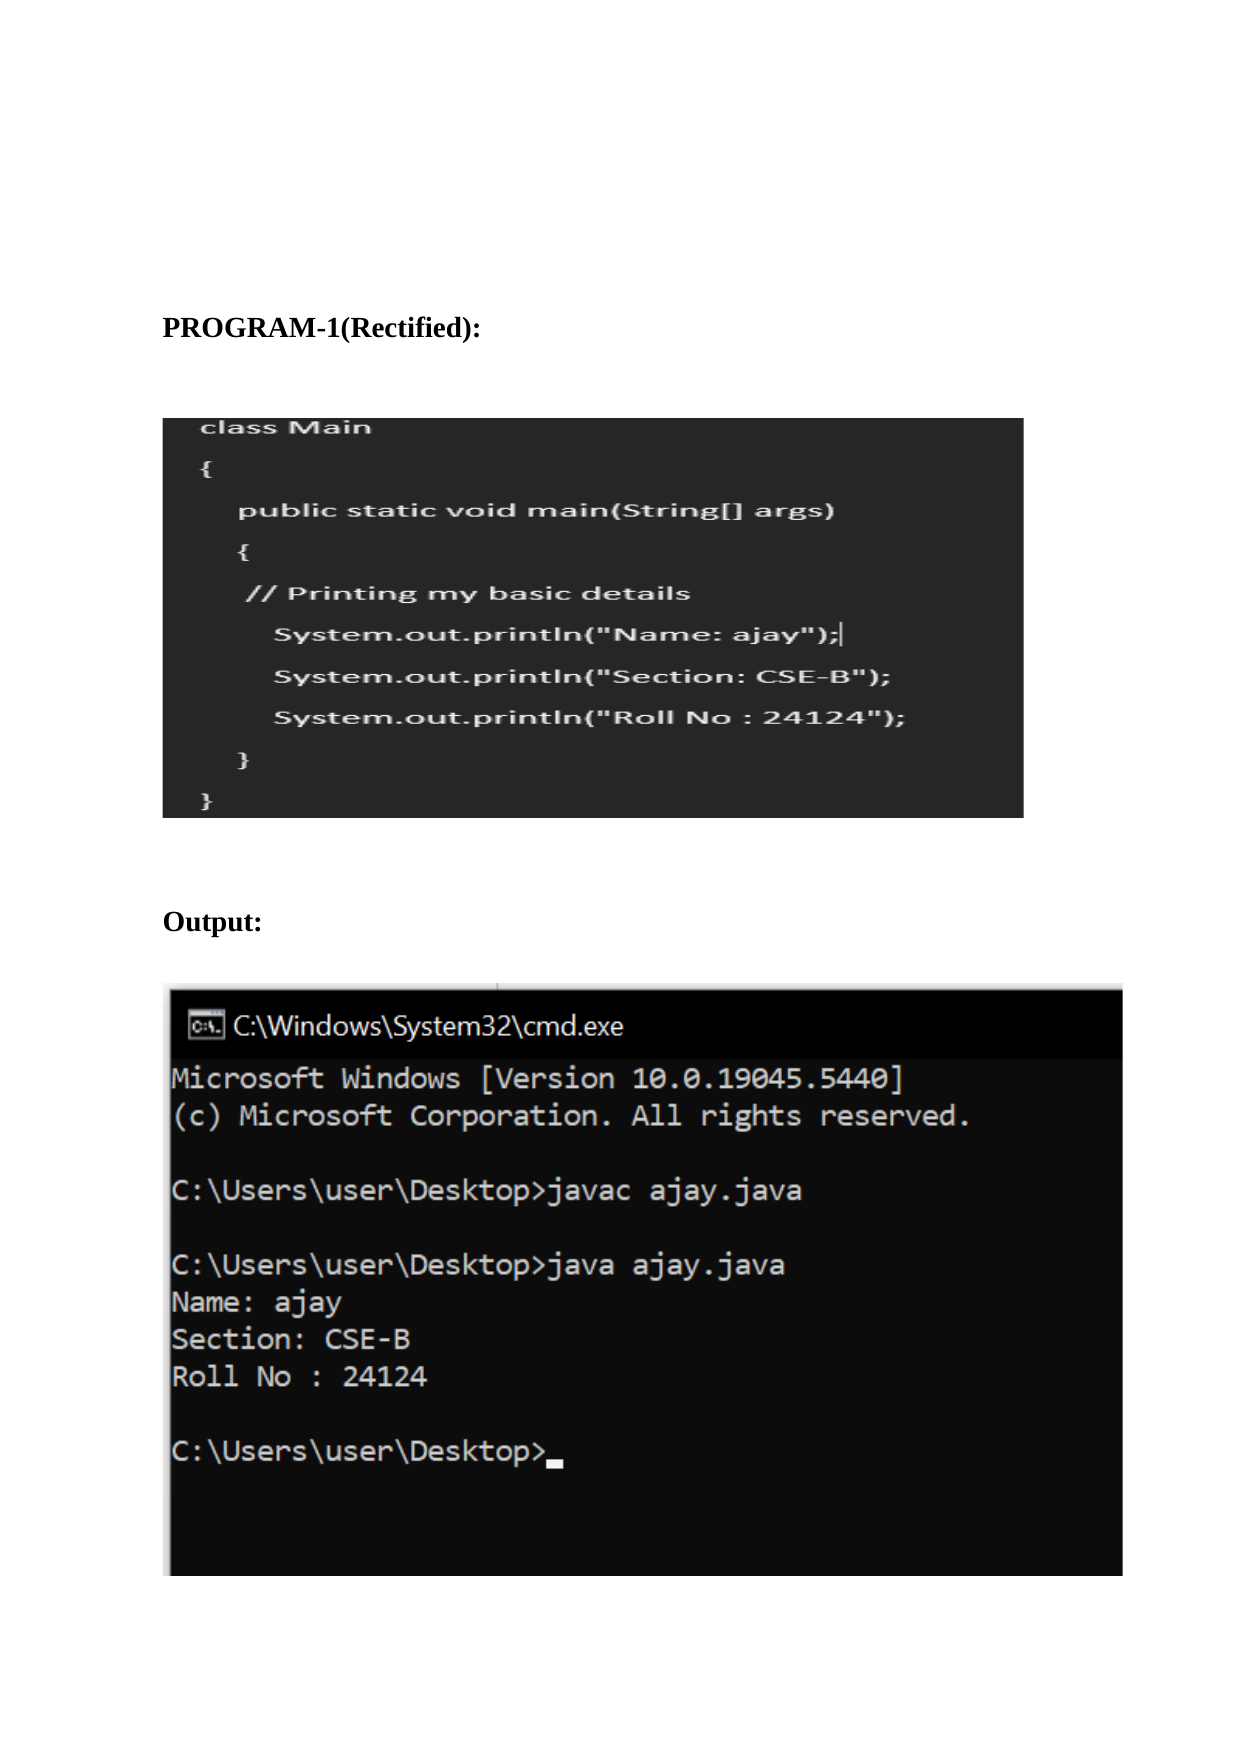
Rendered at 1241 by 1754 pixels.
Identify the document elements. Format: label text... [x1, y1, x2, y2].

text PROGRAM-1(Rectified): [162, 310, 1122, 344]
picture [162, 983, 1123, 1576]
picture [162, 418, 1024, 818]
text Output: [162, 904, 1122, 938]
